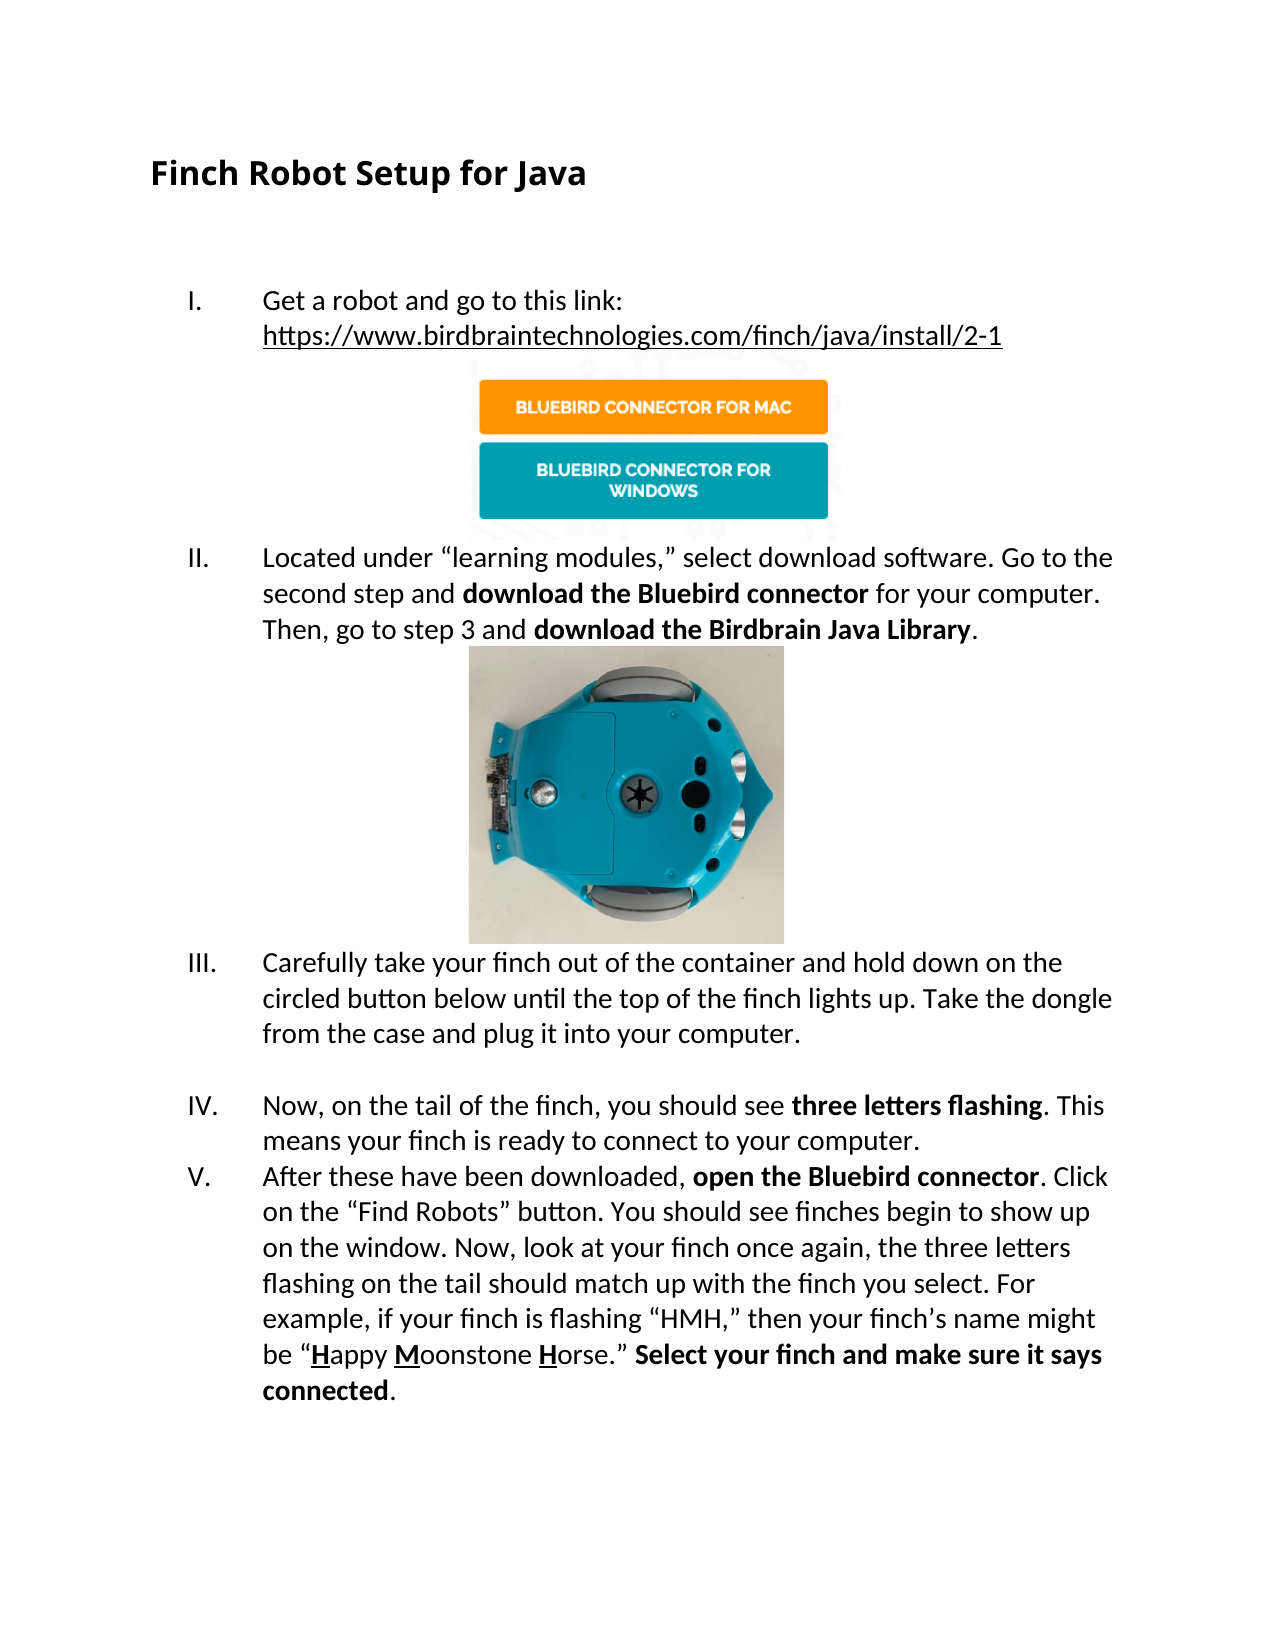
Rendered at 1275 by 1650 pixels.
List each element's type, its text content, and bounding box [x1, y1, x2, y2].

list Located under “learning modules,” select download software. Go to the second step and download the Bluebird connector for your computer. Then, go to step 3 and download the Birdbrain Java Library. [187, 539, 1125, 646]
list Carefully take your finch out of the container and hold down on the circled button below until the top of the finch lights up. Take the dongle from the case and plug it into your computer. [187, 944, 1125, 1051]
list Now, on the tail of the finch, you should see three letters flashing. This means your finch is ready to connect to your computer. [187, 1087, 1125, 1158]
text Finch Robot Setup for Java [150, 150, 1125, 195]
list Get a robot and go to this link: https://www.birdbraintechnologies.com/finch/java/install/2-1 [187, 282, 1125, 353]
list After these have been downloaded, open the Bluebird connector. Click on the “Find Robots” button. You should see finches begin to show up on the window. Now, look at your finch once again, the three letters flashing on the tail should match up with the finch you select. For example, if your finch is flashing “HMH,” then your finch’s name might be “Happy Moonstone Horse.” Select your finch and make sure it says connected. [187, 1158, 1125, 1407]
